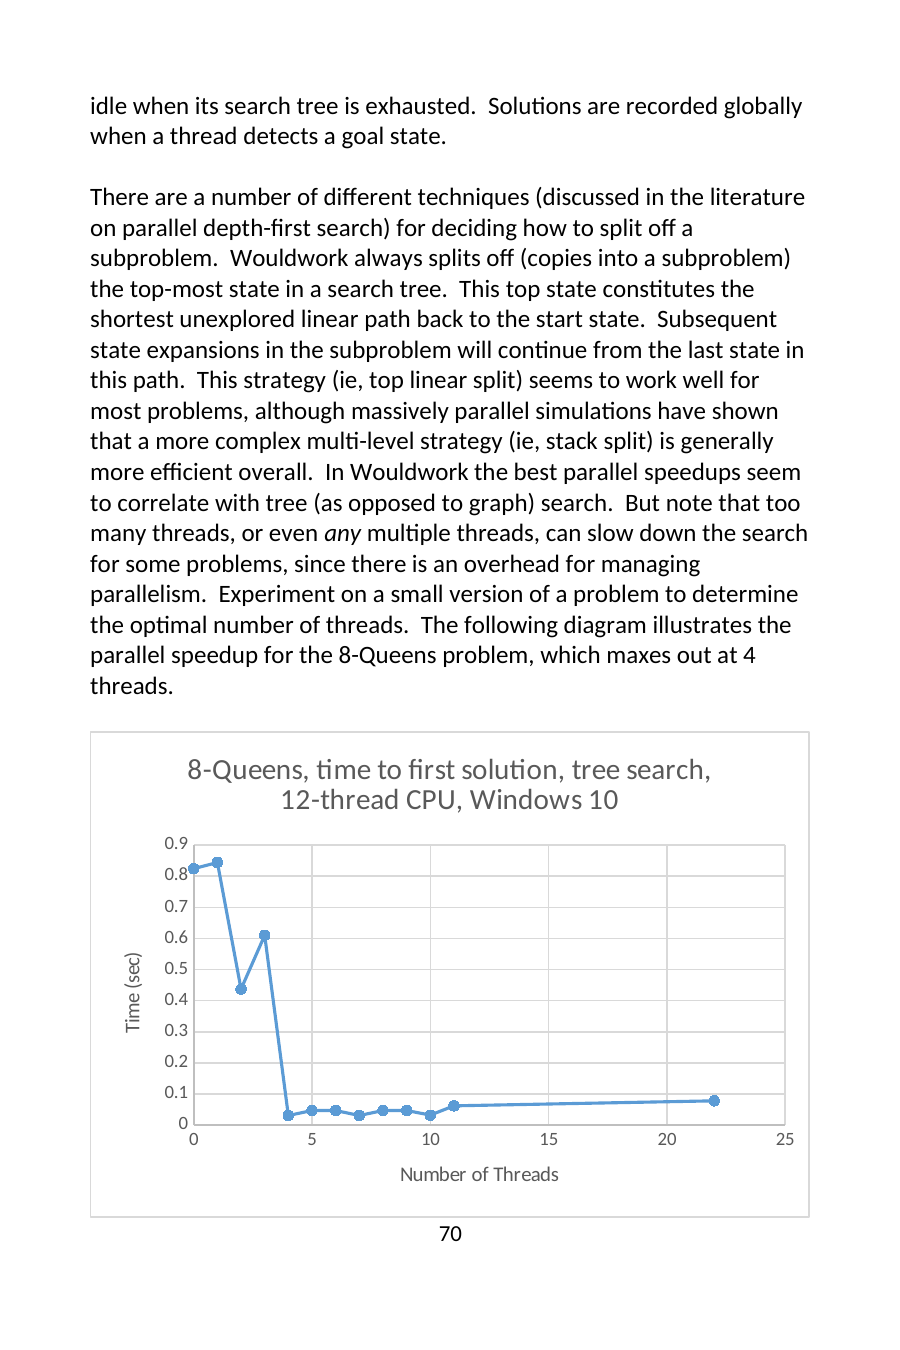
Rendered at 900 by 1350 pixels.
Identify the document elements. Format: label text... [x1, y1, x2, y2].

text There are a number of different techniques (discussed in the literature on parallel depth-first search) for deciding how to split off a subproblem. Wouldwork always splits off (copies into a subproblem) the top-most state in a search tree. This top state constitutes the shortest unexplored linear path back to the start state. Subsequent state expansions in the subproblem will continue from the last state in this path. This strategy (ie, top linear split) seems to work well for most problems, although massively parallel simulations have shown that a more complex multi-level strategy (ie, stack split) is generally more efficient overall. In Wouldwork the best parallel speedups seem to correlate with tree (as opposed to graph) search. But note that too many threads, or even any multiple threads, can slow down the search for some problems, since there is an overhead for managing parallelism. Experiment on a small version of a problem to determine the optimal number of threads. The following diagram illustrates the parallel speedup for the 8-Queens problem, which maxes out at 4 threads. [90, 182, 810, 700]
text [90, 90, 810, 151]
